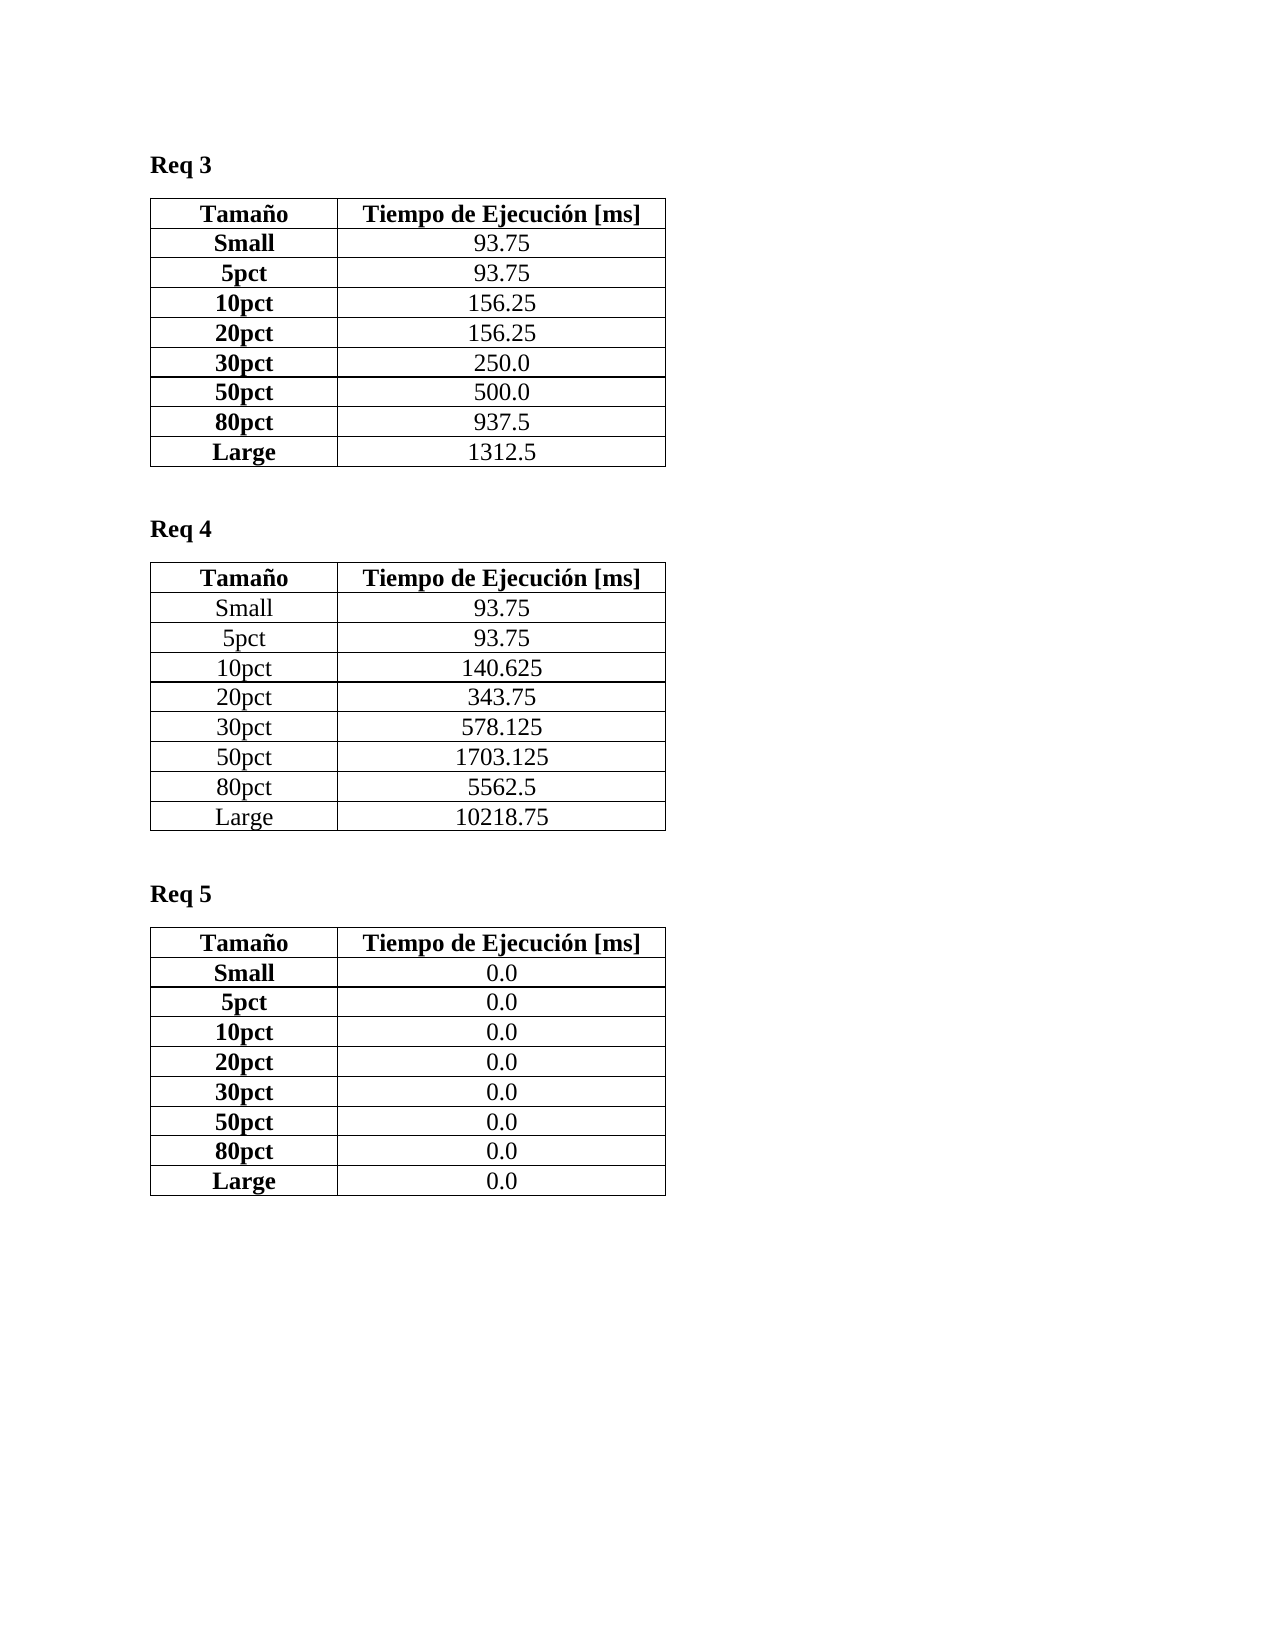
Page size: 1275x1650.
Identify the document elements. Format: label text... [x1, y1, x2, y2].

table_cell 10pct [151, 1017, 337, 1046]
table_cell 343.75 [338, 683, 665, 711]
table_cell 0.0 [338, 1047, 665, 1076]
table_cell 0.0 [338, 1017, 665, 1046]
text Req 4 [150, 514, 1125, 543]
table_cell 0.0 [338, 1107, 665, 1135]
table_header Tamaño [151, 928, 337, 957]
text Req 3 [150, 150, 1125, 179]
table_cell 80pct [151, 407, 337, 436]
table_cell 10pct [151, 288, 337, 317]
table_cell 80pct [151, 772, 337, 801]
table_cell 500.0 [338, 378, 665, 406]
table_cell 1312.5 [338, 437, 665, 466]
table_cell 50pct [151, 378, 337, 406]
table_cell Large [151, 802, 337, 830]
table_cell 0.0 [338, 1166, 665, 1195]
table_cell 10pct [151, 653, 337, 681]
table_header Tamaño [151, 199, 337, 227]
table_cell 30pct [151, 1077, 337, 1106]
table_cell 30pct [151, 712, 337, 741]
table_header Tiempo de Ejecución [ms] [338, 928, 665, 957]
table_cell 5pct [151, 258, 337, 287]
table_cell 140.625 [338, 653, 665, 681]
table_cell 578.125 [338, 712, 665, 741]
table_cell 0.0 [338, 958, 665, 986]
table_cell 93.75 [338, 258, 665, 287]
table_cell Small [151, 229, 337, 257]
table_cell 156.25 [338, 288, 665, 317]
table_cell 0.0 [338, 988, 665, 1016]
table_cell Large [151, 1166, 337, 1195]
table_cell 156.25 [338, 318, 665, 347]
table_cell Small [151, 958, 337, 986]
table_cell Large [151, 437, 337, 466]
table_cell 93.75 [338, 229, 665, 257]
table_cell 93.75 [338, 593, 665, 622]
table_header Tiempo de Ejecución [ms] [338, 199, 665, 227]
table_header Tamaño [151, 563, 337, 592]
table_cell 0.0 [338, 1077, 665, 1106]
table_cell 30pct [151, 348, 337, 376]
table_cell 937.5 [338, 407, 665, 436]
table_cell 93.75 [338, 623, 665, 652]
table_cell 50pct [151, 1107, 337, 1135]
table_cell 20pct [151, 1047, 337, 1076]
table_cell 250.0 [338, 348, 665, 376]
table_cell 20pct [151, 683, 337, 711]
table_cell 20pct [151, 318, 337, 347]
table_header Tiempo de Ejecución [ms] [338, 563, 665, 592]
table_cell Small [151, 593, 337, 622]
table_cell 5pct [151, 988, 337, 1016]
table_cell 5pct [151, 623, 337, 652]
table_cell 10218.75 [338, 802, 665, 830]
text Req 5 [150, 879, 1125, 908]
table_cell 1703.125 [338, 742, 665, 771]
table_cell 5562.5 [338, 772, 665, 801]
table_cell 50pct [151, 742, 337, 771]
table_cell 80pct [151, 1136, 337, 1165]
table_cell 0.0 [338, 1136, 665, 1165]
